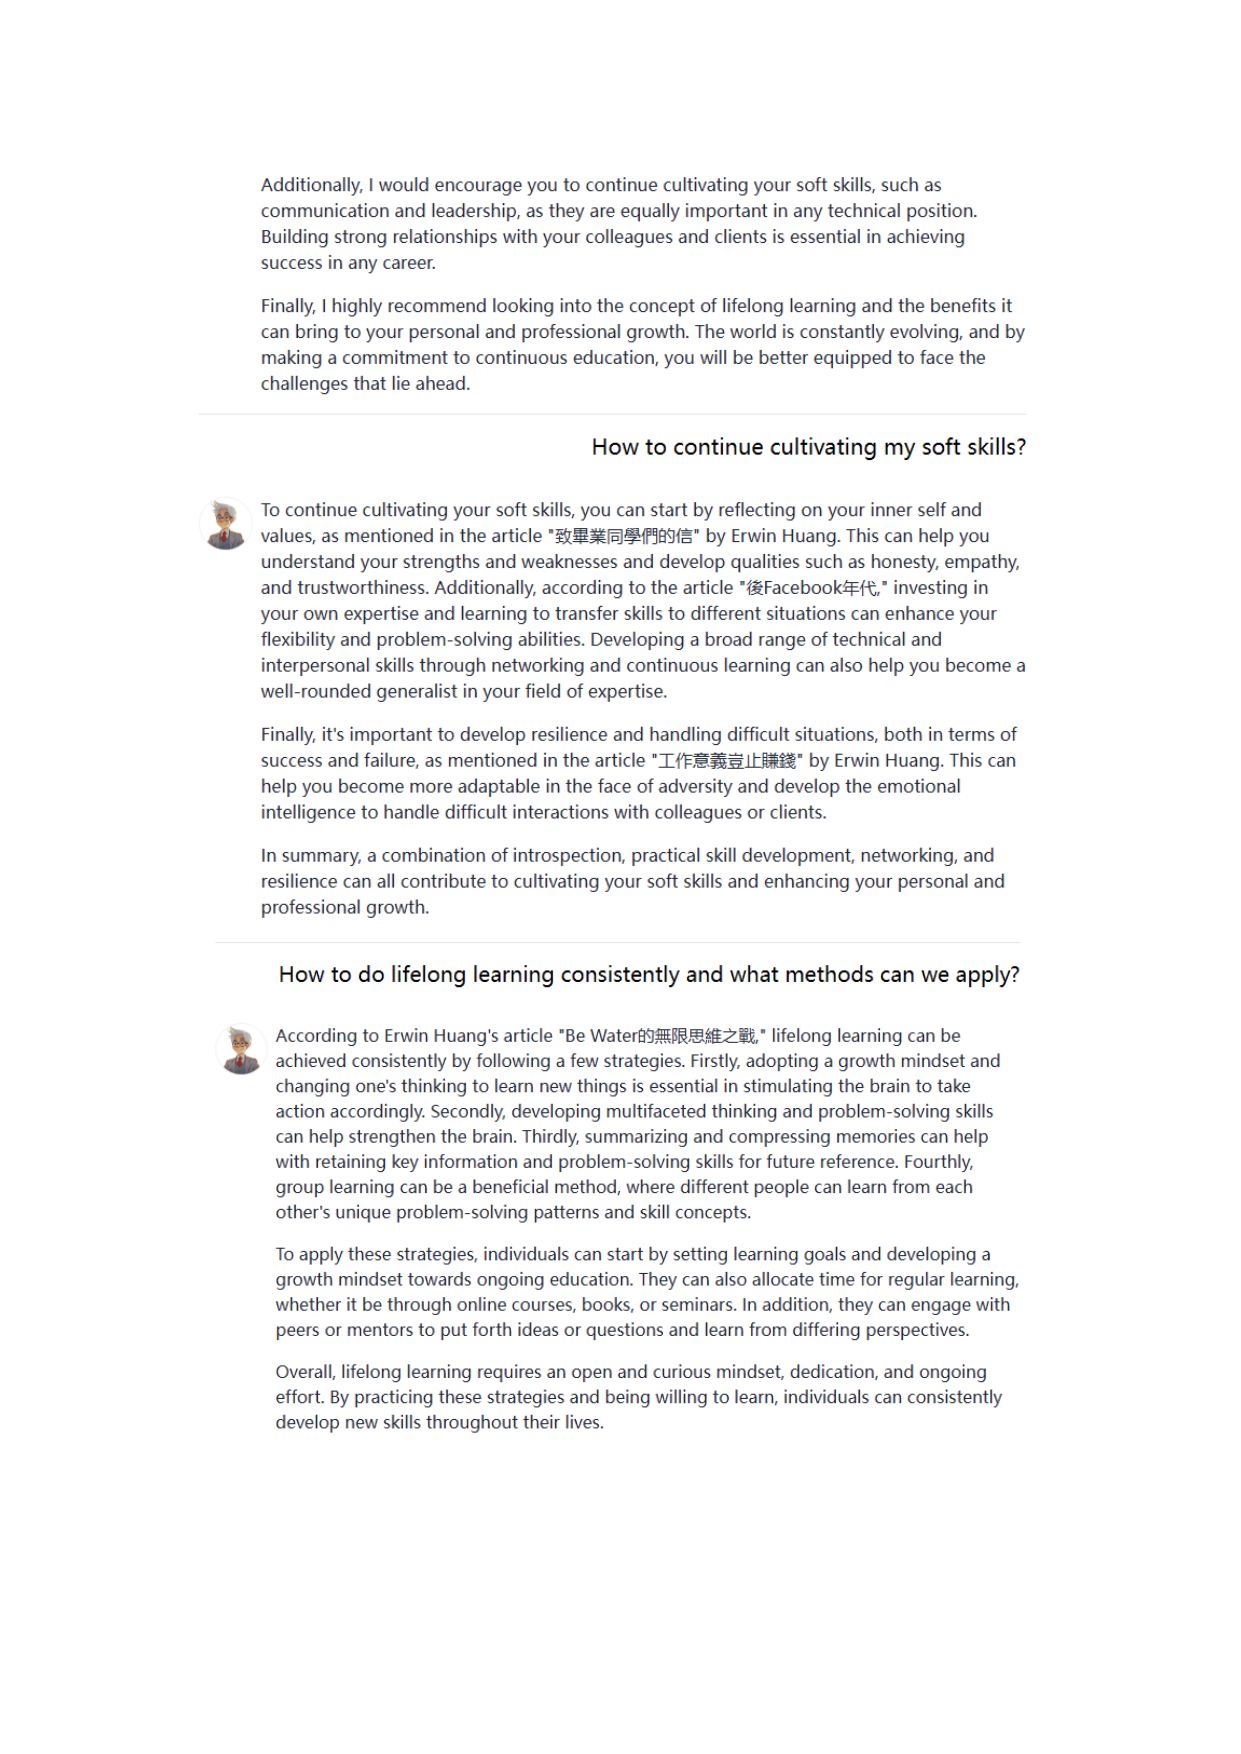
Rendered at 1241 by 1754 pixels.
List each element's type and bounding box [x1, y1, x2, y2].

picture [187, 162, 1053, 933]
picture [187, 942, 1053, 1440]
